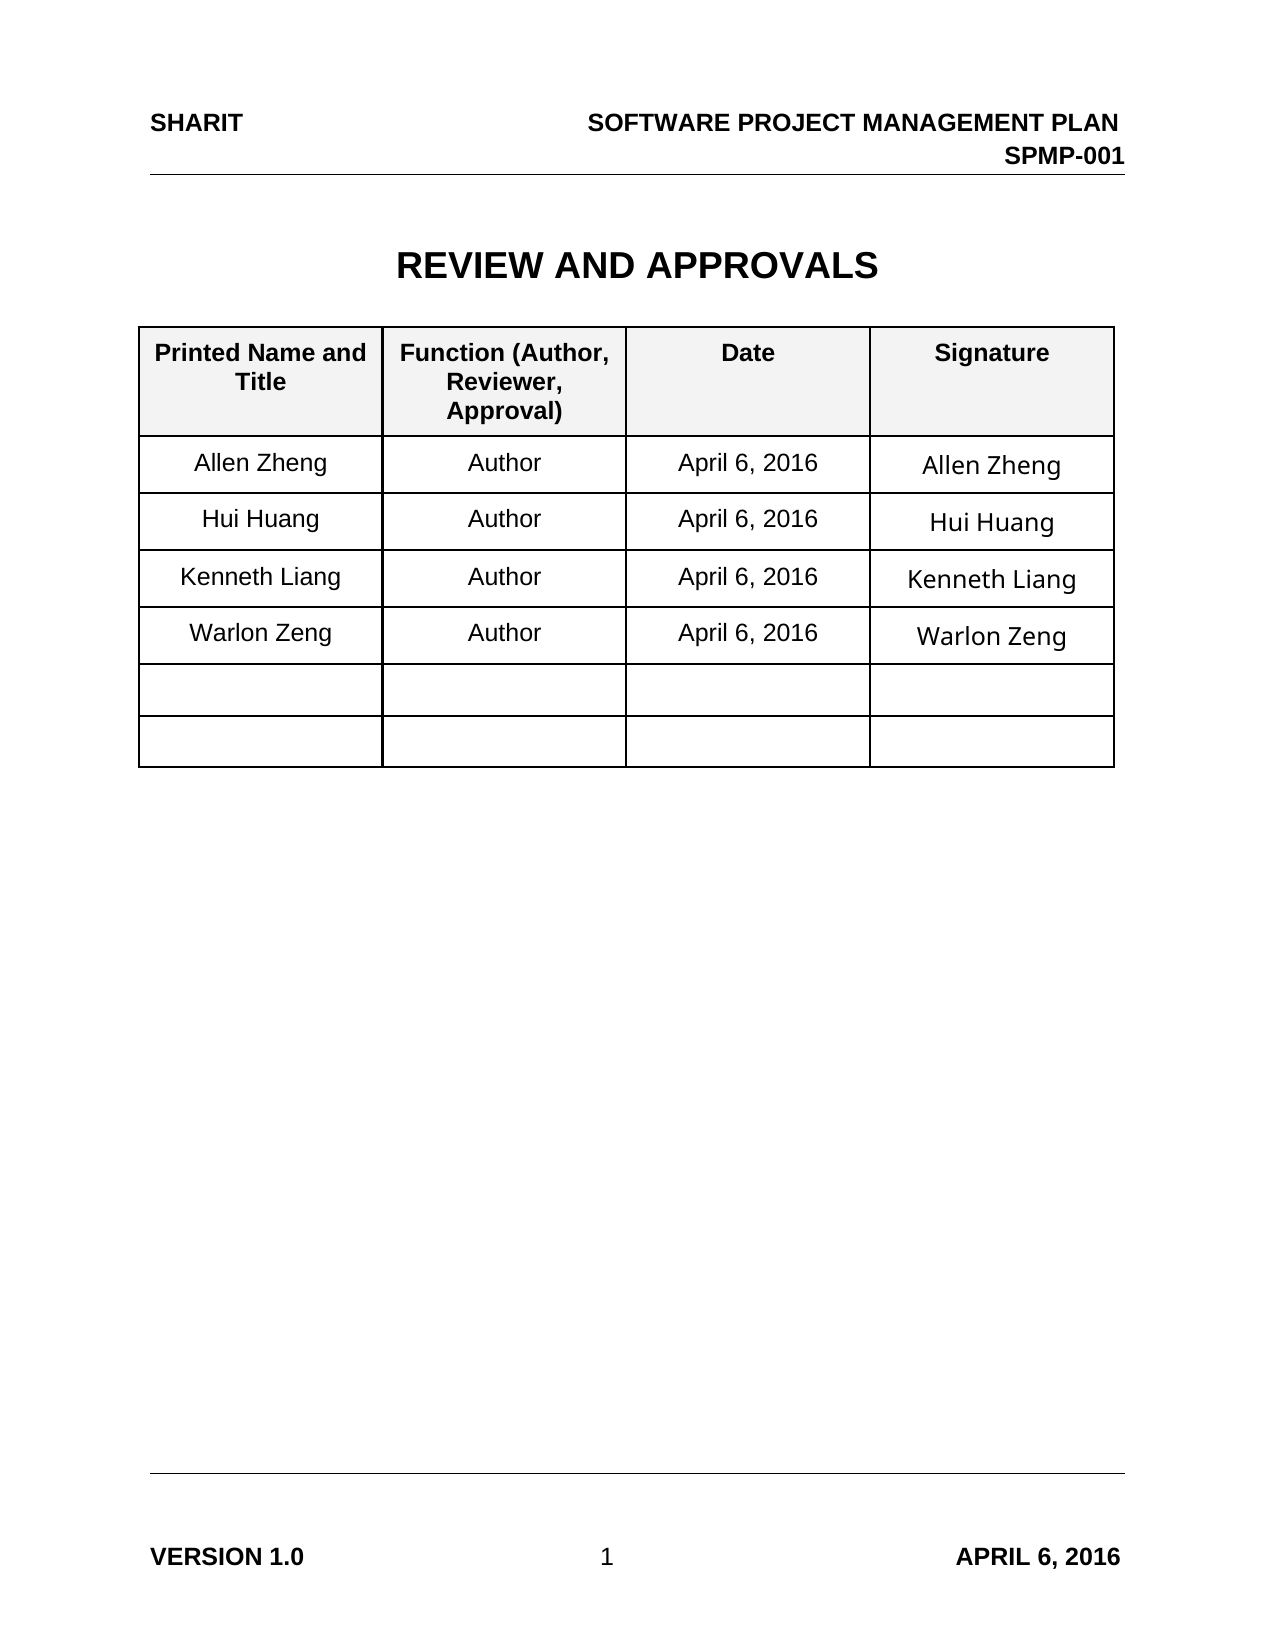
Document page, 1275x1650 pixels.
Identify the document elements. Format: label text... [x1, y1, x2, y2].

table_cell [871, 717, 1113, 766]
table_cell [140, 717, 381, 766]
table_cell [384, 717, 625, 766]
table_cell [140, 665, 381, 714]
table_cell Hui Huang [140, 494, 381, 549]
table_cell [871, 665, 1113, 714]
table_cell Allen Zheng [871, 437, 1113, 492]
table_cell Author [384, 437, 625, 492]
table_cell Author [384, 551, 625, 606]
table_cell Warlon Zeng [871, 608, 1113, 663]
table_header Signature [871, 328, 1113, 435]
table_cell April 6, 2016 [627, 437, 869, 492]
table_cell Warlon Zeng [140, 608, 381, 663]
text REVIEW AND APPROVALS [150, 243, 1125, 286]
table_header Printed Name and Title [140, 328, 381, 435]
table_cell [627, 665, 869, 714]
table_cell Allen Zheng [140, 437, 381, 492]
table_header Function (Author, Reviewer, Approval) [384, 328, 625, 435]
table_cell Kenneth Liang [140, 551, 381, 606]
table_header Date [627, 328, 869, 435]
table_cell [384, 665, 625, 714]
table_cell [627, 717, 869, 766]
table_cell Hui Huang [871, 494, 1113, 549]
table_cell Author [384, 608, 625, 663]
table_cell April 6, 2016 [627, 551, 869, 606]
table_cell April 6, 2016 [627, 608, 869, 663]
table_cell April 6, 2016 [627, 494, 869, 549]
table_cell Author [384, 494, 625, 549]
table_cell Kenneth Liang [871, 551, 1113, 606]
